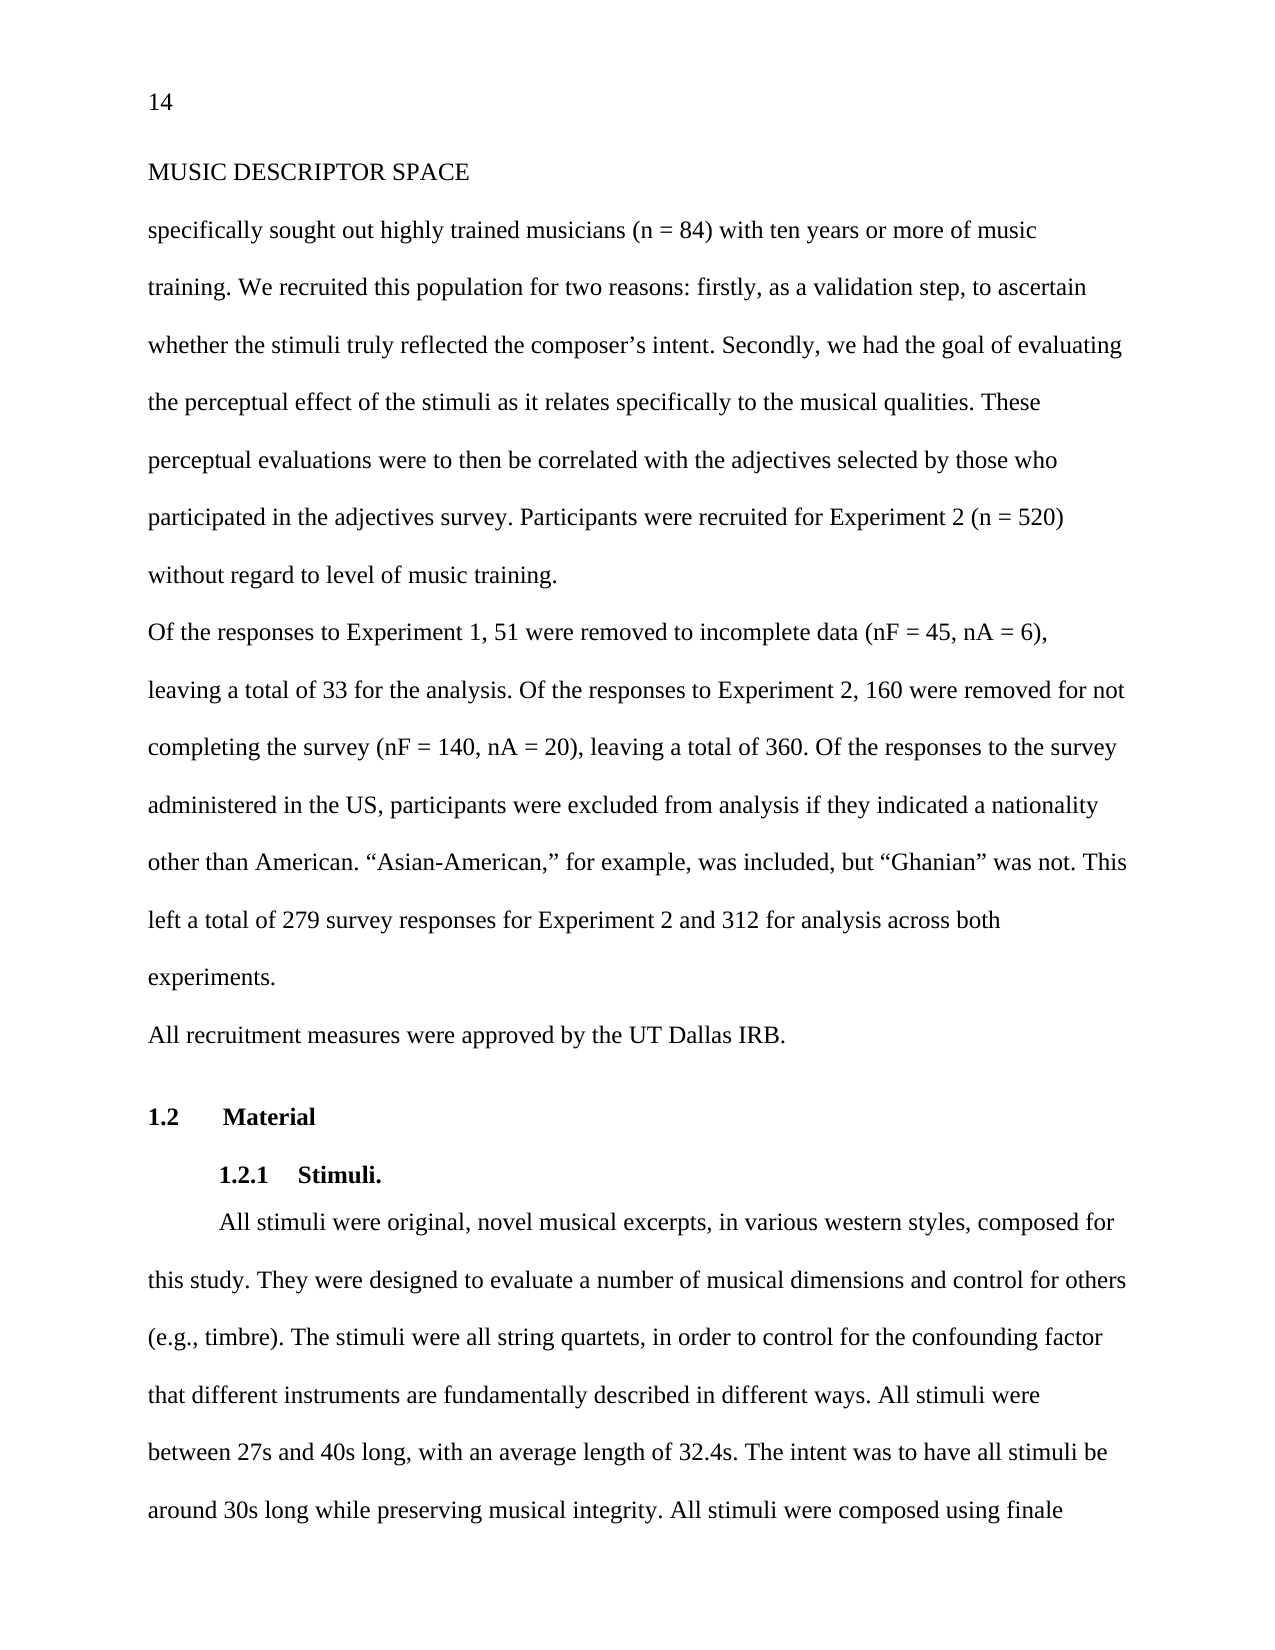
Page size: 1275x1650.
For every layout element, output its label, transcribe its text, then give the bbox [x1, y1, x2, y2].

subtitle 1.2.1 Stimuli. [148, 1160, 1127, 1189]
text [148, 215, 1127, 1049]
subtitle 1.2 Material [148, 1102, 1127, 1131]
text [148, 1207, 1127, 1524]
